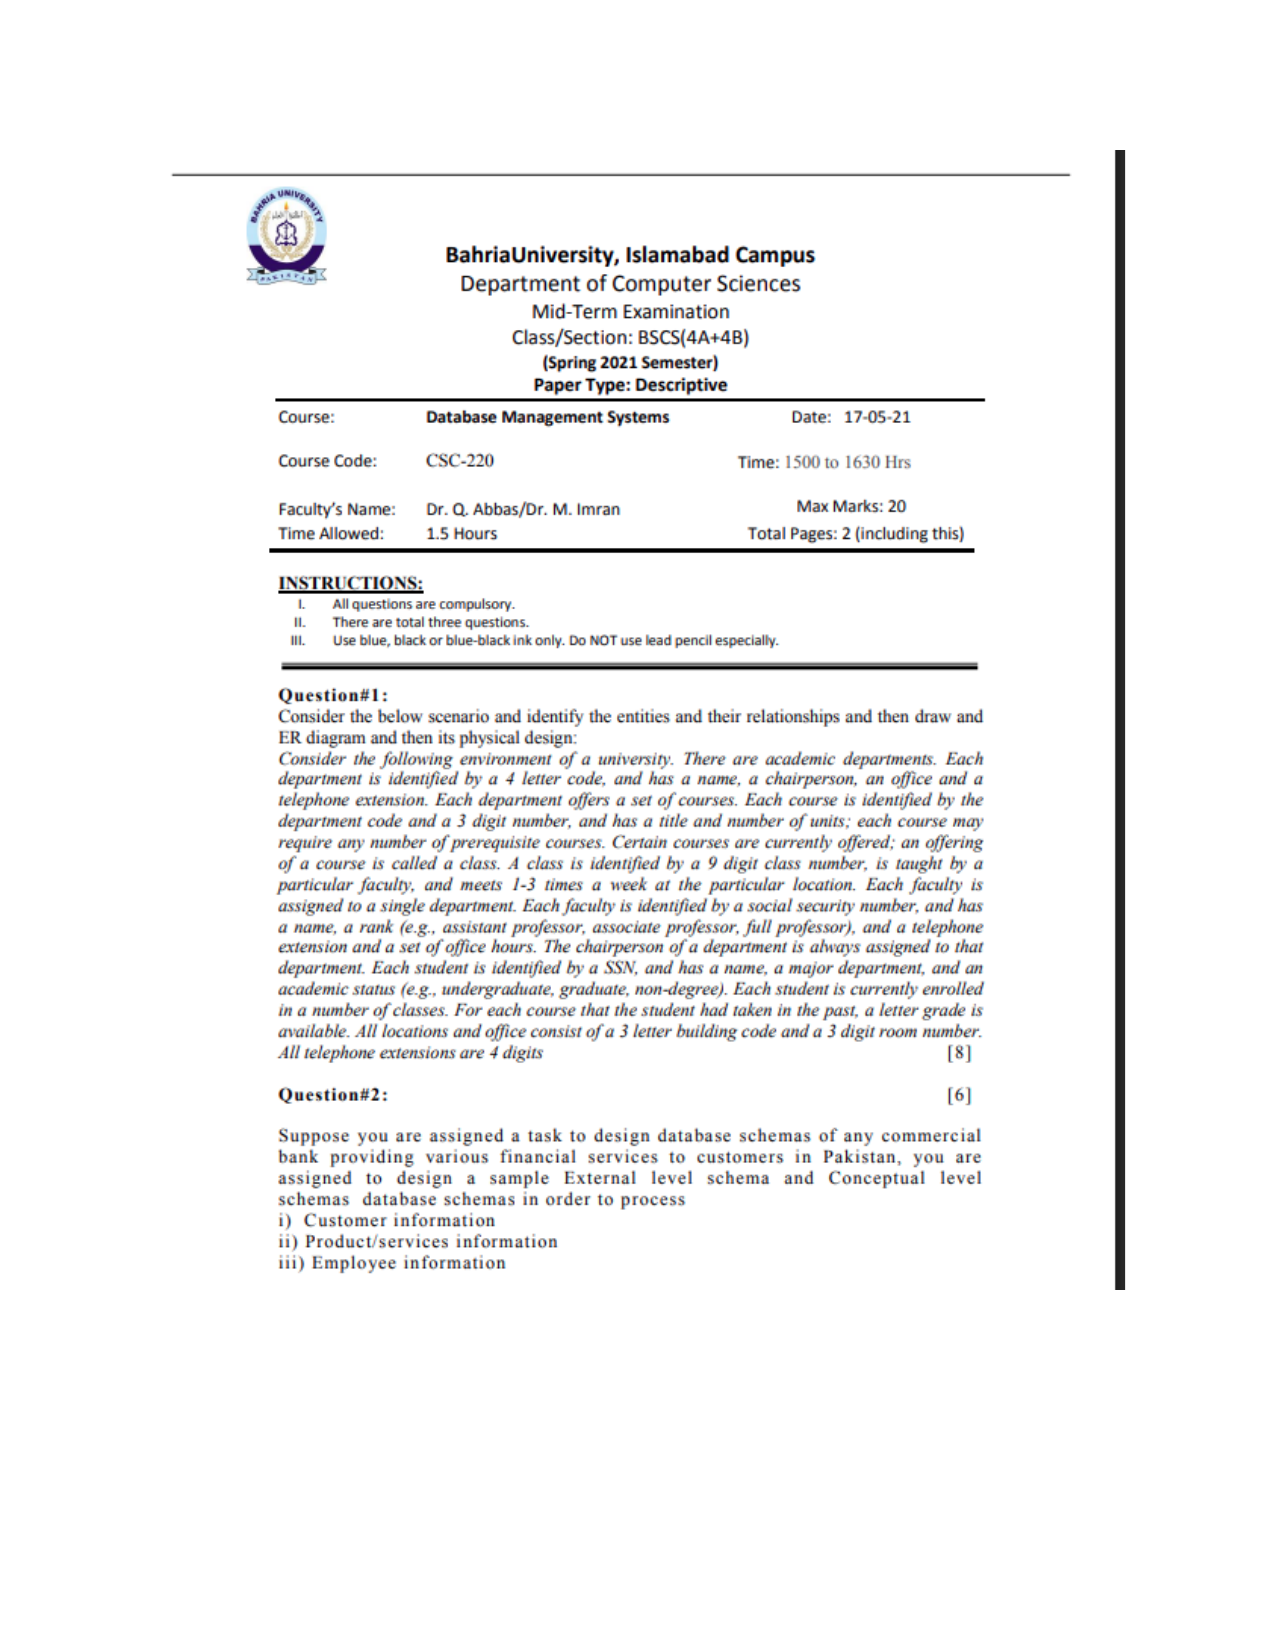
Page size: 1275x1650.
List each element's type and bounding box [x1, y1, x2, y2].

picture [150, 150, 1125, 1290]
